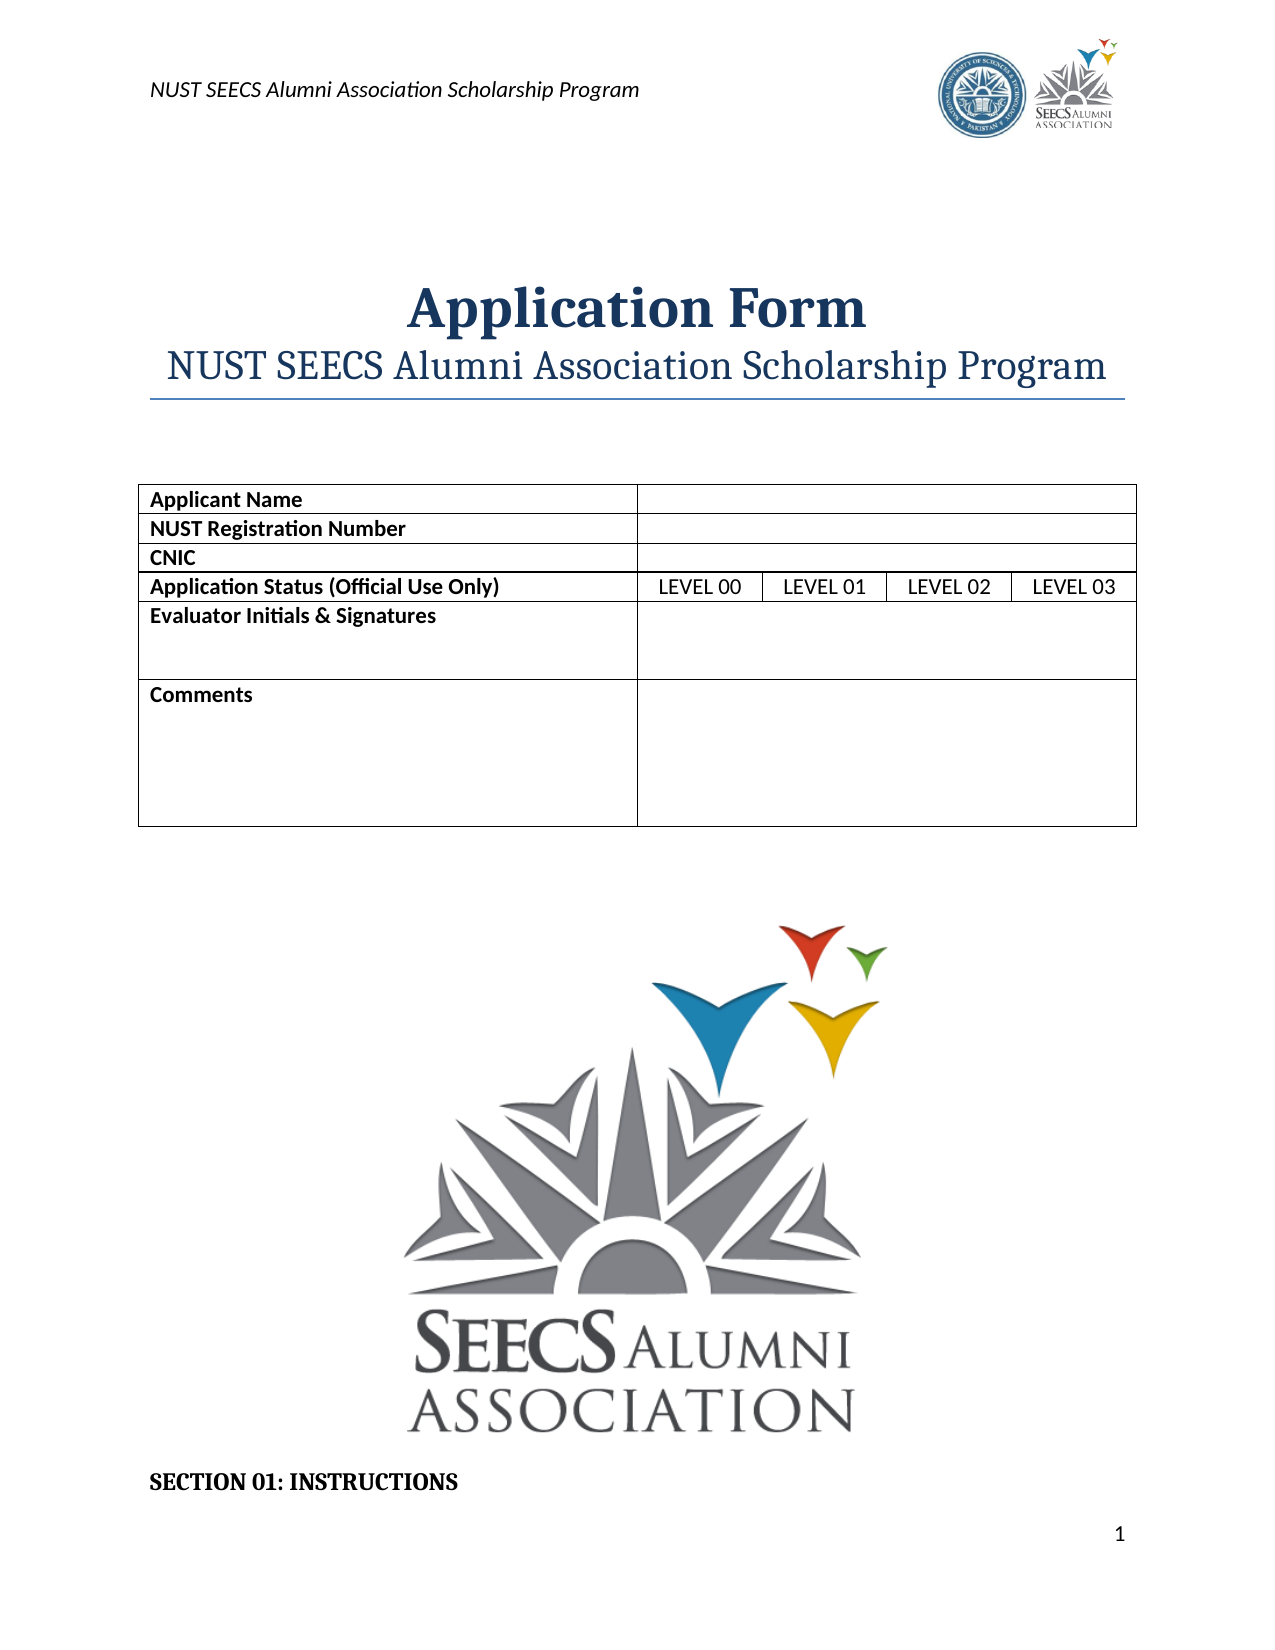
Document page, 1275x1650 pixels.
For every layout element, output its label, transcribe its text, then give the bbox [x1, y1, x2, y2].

table_cell Application Status (Official Use Only) [139, 573, 637, 601]
text SECTION 01: Instructions [150, 1468, 1125, 1497]
table_cell [638, 602, 1136, 679]
table_header Applicant Name [139, 485, 637, 513]
table_cell Evaluator Initials & Signatures [139, 602, 637, 679]
table_cell [638, 514, 1136, 542]
table_cell Comments [139, 680, 637, 826]
picture [934, 38, 1126, 137]
picture [387, 880, 888, 1443]
table_cell CNIC [139, 544, 637, 571]
title NUST SEECS Alumni Association Scholarship Program [150, 342, 1125, 398]
table_cell LEVEL 02 [887, 573, 1011, 601]
table_cell LEVEL 03 [1012, 573, 1136, 601]
table_cell LEVEL 00 [638, 573, 762, 601]
table_cell NUST Registration Number [139, 514, 637, 542]
table_cell LEVEL 01 [763, 573, 886, 601]
table_cell [638, 680, 1136, 826]
title Application Form [150, 274, 1125, 342]
table_header [638, 485, 1136, 513]
table_cell [638, 544, 1136, 571]
